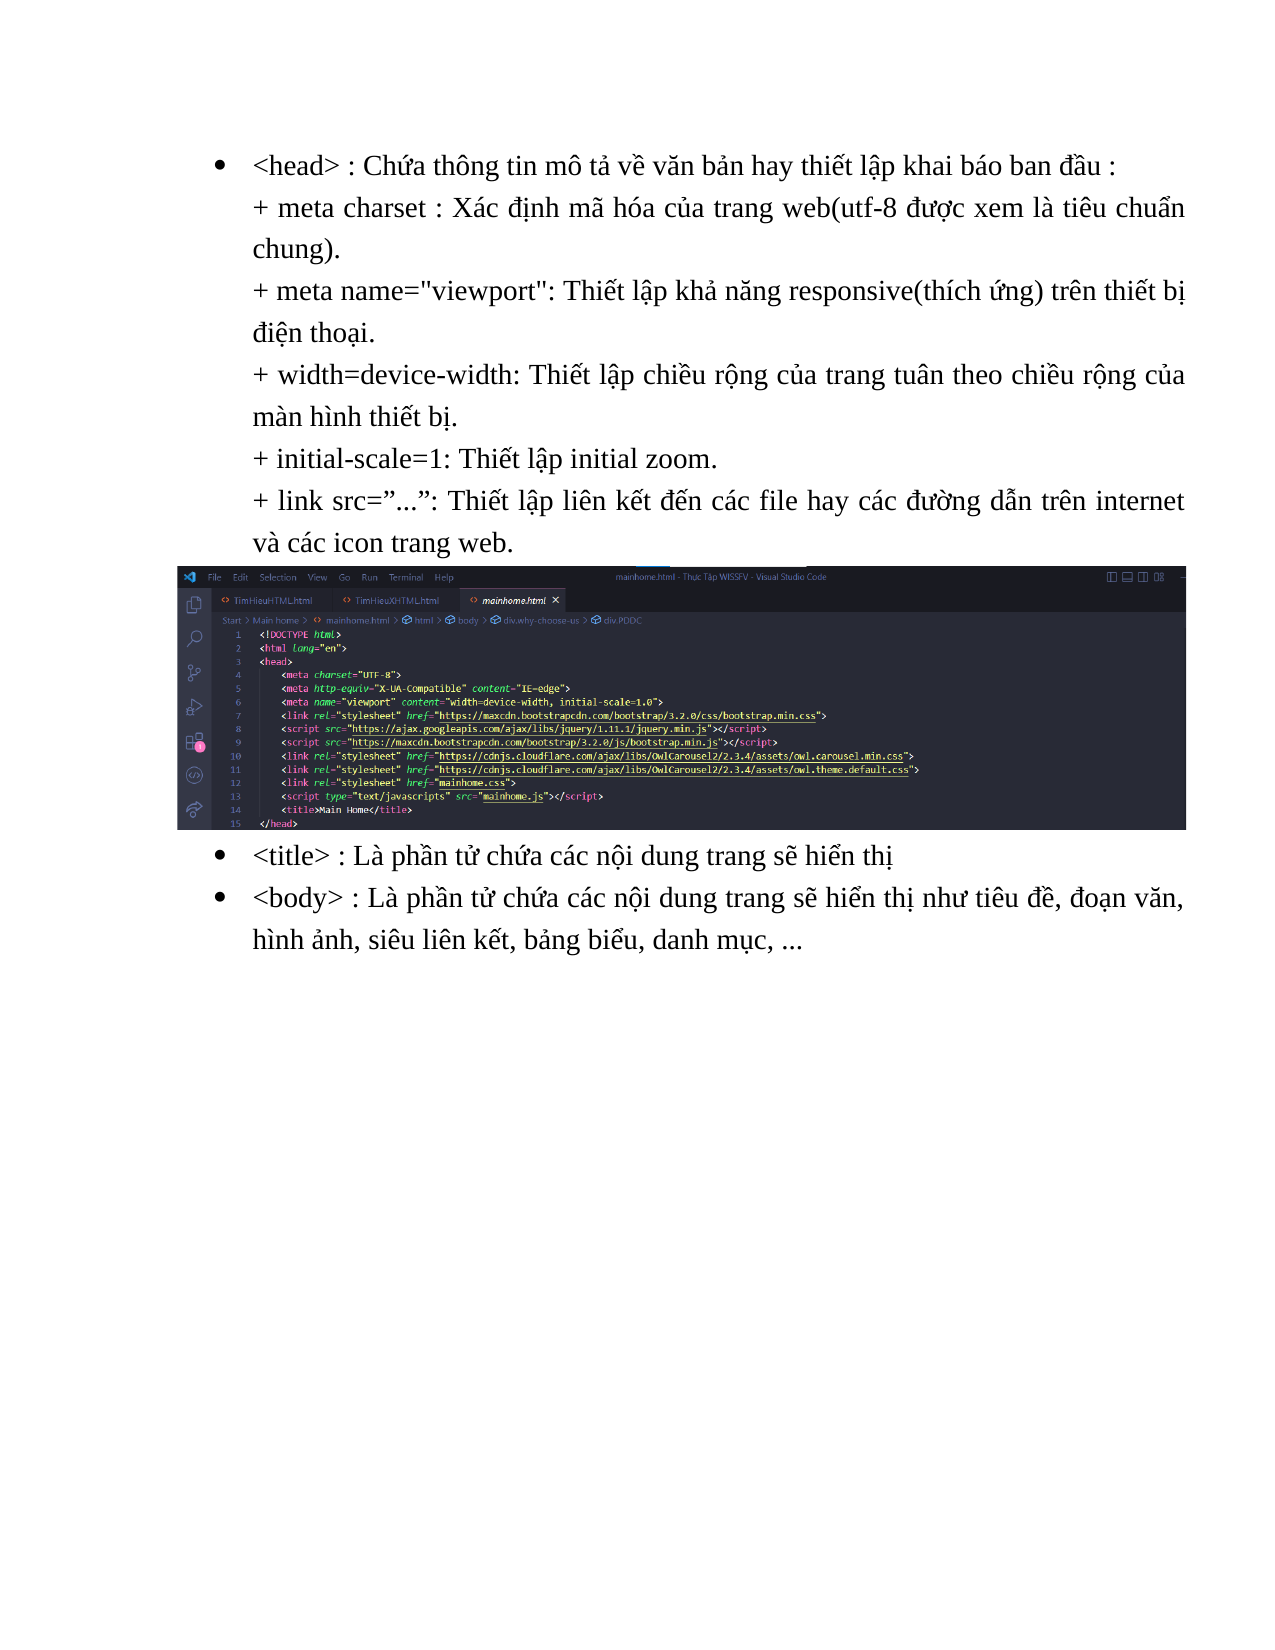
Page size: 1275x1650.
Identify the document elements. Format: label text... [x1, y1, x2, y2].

text + meta name="viewport": Thiết lập khả năng responsive(thích ứng) trên thiết bị điện thoại. [252, 273, 1186, 349]
text + meta charset : Xác định mã hóa của trang web(utf-8 được xem là tiêu chuẩn chung). [252, 190, 1186, 265]
text + link src=”...”: Thiết lập liên kết đến các file hay các đường dẫn trên internet và các icon trang web. [252, 483, 1186, 558]
list <head> : Chứa thông tin mô tả về văn bản hay thiết lập khai báo ban đầu : [215, 148, 1186, 181]
text + width=device-width: Thiết lập chiều rộng của trang tuân theo chiều rộng của màn hình thiết bị. [252, 357, 1186, 433]
text + initial-scale=1: Thiết lập initial zoom. [252, 441, 1186, 474]
list <title> : Là phần tử chứa các nội dung trang sẽ hiển thị [215, 838, 1186, 872]
picture [177, 566, 1187, 830]
list <body> : Là phần tử chứa các nội dung trang sẽ hiển thị như tiêu đề, đoạn văn, hình ảnh, siêu liên kết, bảng biểu, danh mục, ... [215, 880, 1186, 956]
